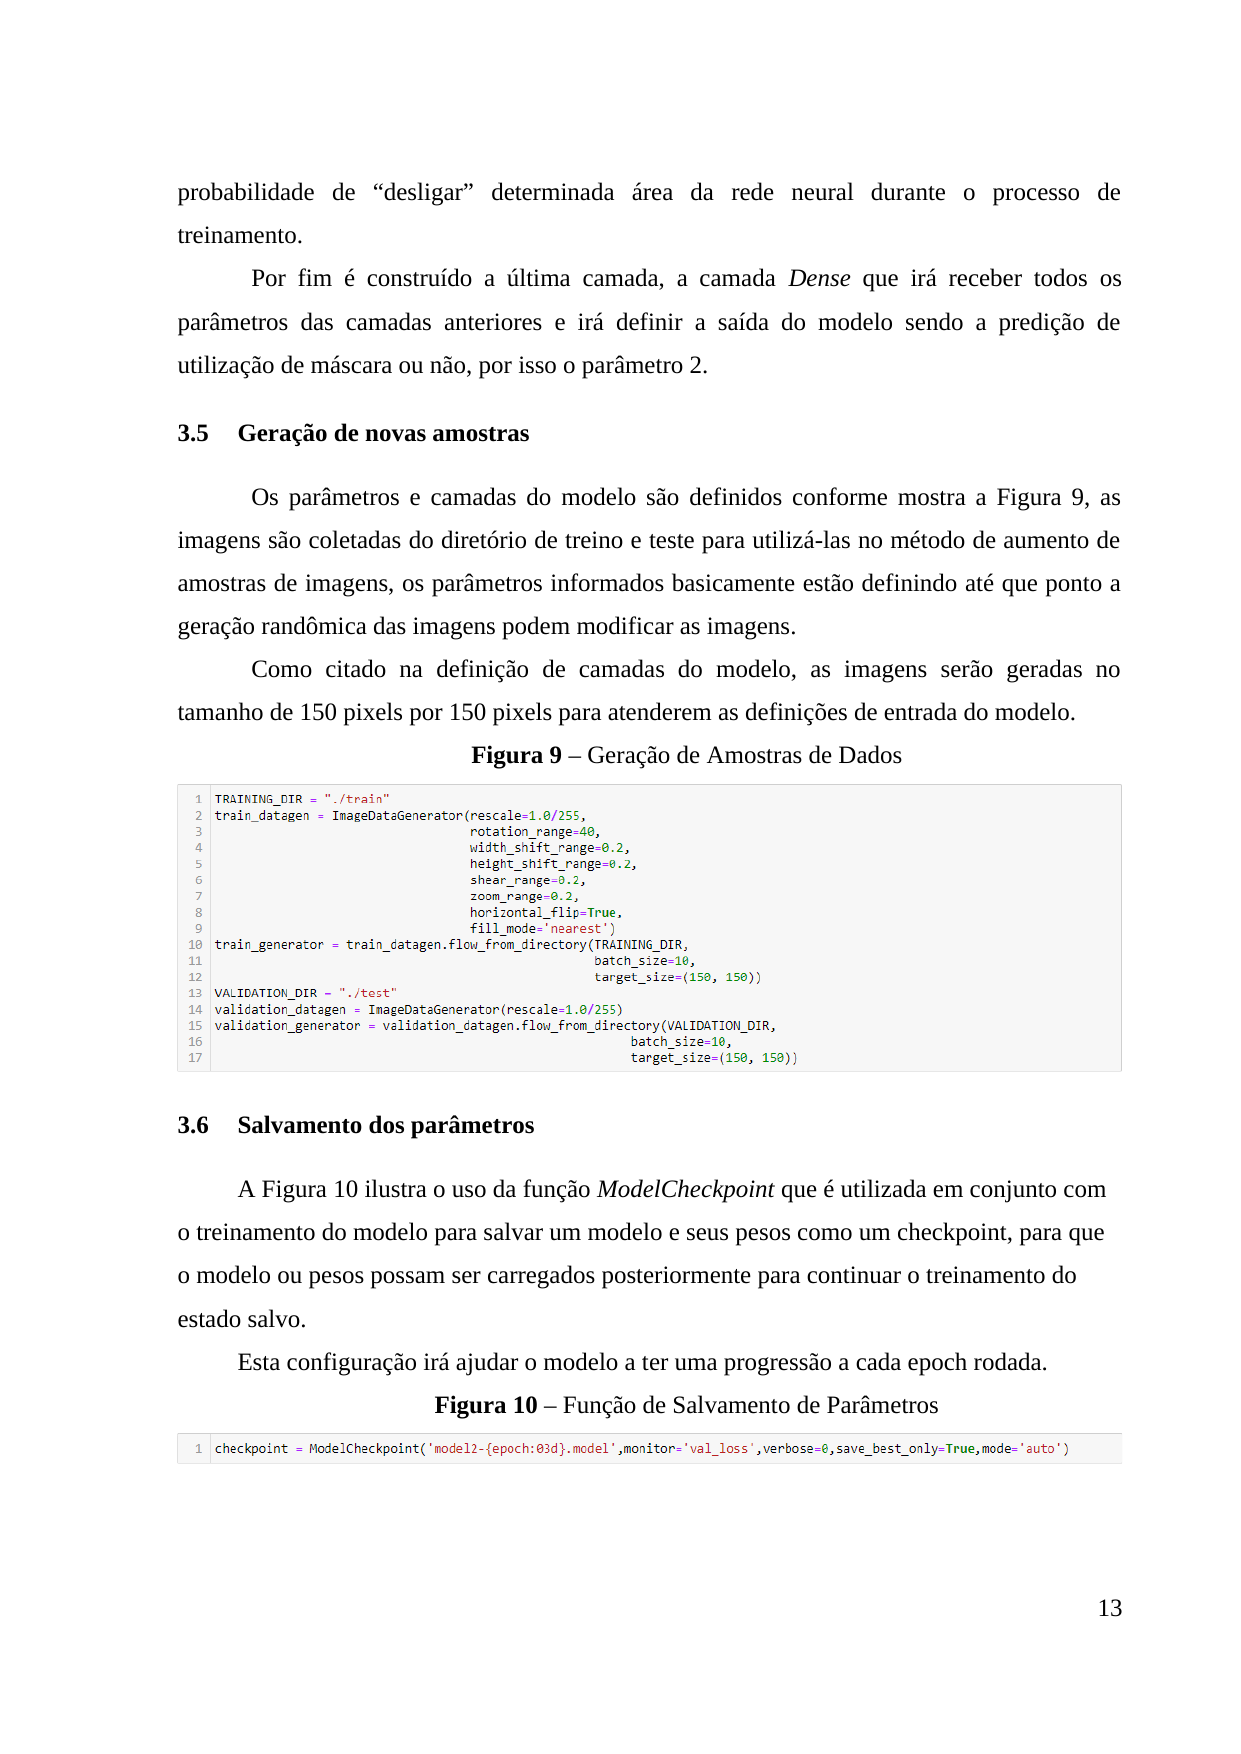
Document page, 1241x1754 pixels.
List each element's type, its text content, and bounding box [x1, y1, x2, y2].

text Como citado na definição de camadas do modelo, as imagens serão geradas no tamanho de 150 pixels por 150 pixels para atenderem as definições de entrada do modelo. [177, 654, 1122, 726]
text Esta configuração irá ajudar o modelo a ter uma progressão a cada epoch rodada. [177, 1347, 1122, 1376]
text Por fim é construído a última camada, a camada Dense que irá receber todos os parâmetros das camadas anteriores e irá definir a saída do modelo sendo a predição de utilização de máscara ou não, por isso o parâmetro 2. [177, 263, 1122, 378]
text Os parâmetros e camadas do modelo são definidos conforme mostra a Figura 9, as imagens são coletadas do diretório de treino e teste para utilizá-las no método de aumento de amostras de imagens, os parâmetros informados basicamente estão definindo até que ponto a geração randômica das imagens podem modificar as imagens. [177, 482, 1122, 640]
text Figura 9 – Geração de Amostras de Dados [177, 740, 1122, 769]
text Figura 10 – Função de Salvamento de Parâmetros [177, 1390, 1122, 1419]
picture [177, 1433, 1123, 1464]
text A Figura 10 ilustra o uso da função ModelCheckpoint que é utilizada em conjunto com o treinamento do modelo para salvar um modelo e seus pesos como um checkpoint, para que o modelo ou pesos possam ser carregados posteriormente para continuar o treinamento do estado salvo. [177, 1174, 1122, 1332]
subtitle Geração de novas amostras [177, 418, 1122, 447]
subtitle Salvamento dos parâmetros [177, 1111, 1122, 1139]
picture [177, 783, 1123, 1072]
